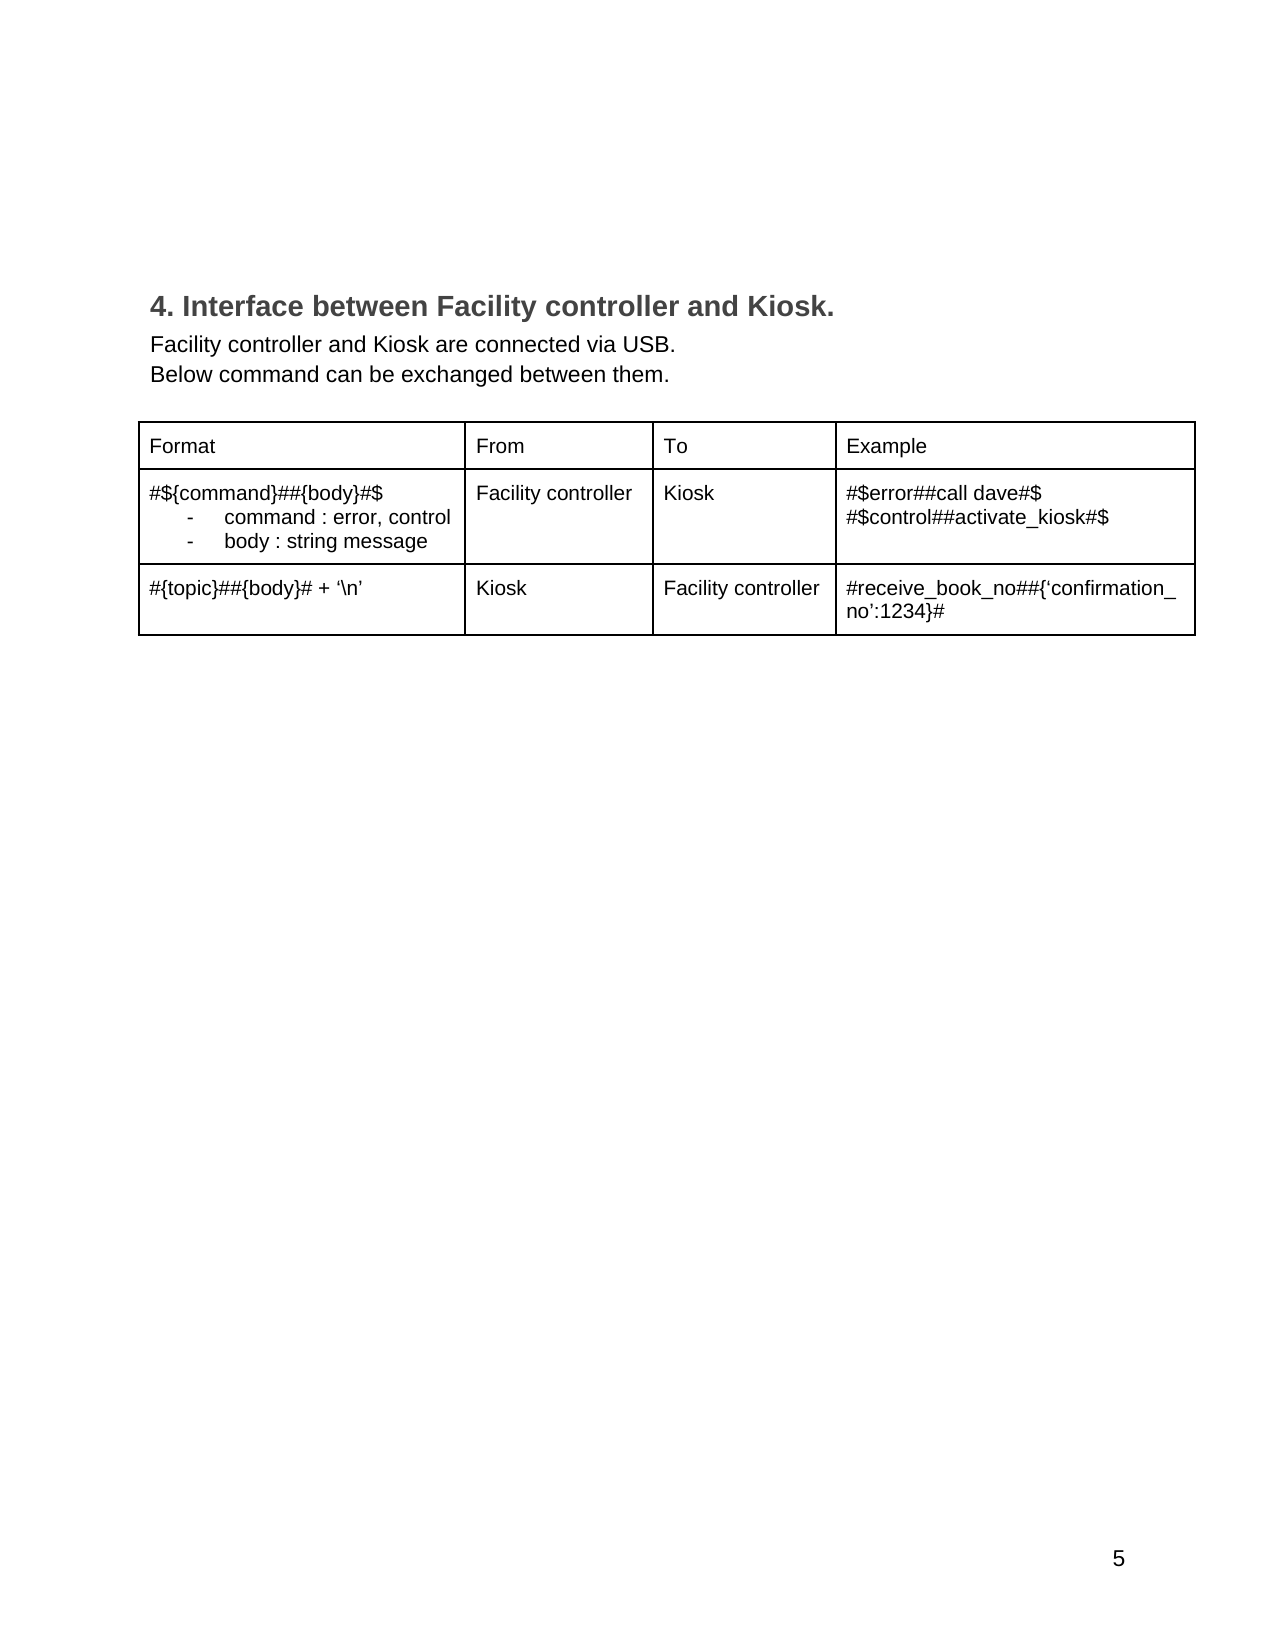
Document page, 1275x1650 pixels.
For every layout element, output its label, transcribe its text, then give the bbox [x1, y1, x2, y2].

table_cell #{topic}##{body}# + ‘\n’ [140, 565, 464, 634]
table_cell #$error##call dave#$ #$control##activate_kiosk#$ [837, 470, 1194, 563]
table_header Example [837, 423, 1194, 468]
table_cell Kiosk [654, 470, 835, 563]
table_header From [466, 423, 652, 468]
table_cell #receive_book_no##{‘confirmation_no’:1234}# [837, 565, 1194, 634]
table_header Format [140, 423, 464, 468]
subtitle 4. Interface between Facility controller and Kiosk. [150, 289, 1125, 322]
text Below command can be exchanged between them. [150, 361, 1125, 387]
table_cell Kiosk [466, 565, 652, 634]
table_cell Facility controller [654, 565, 835, 634]
table_cell #${command}##{body}#$ command : error, control body : string message [140, 470, 464, 563]
table_cell Facility controller [466, 470, 652, 563]
table_header To [654, 423, 835, 468]
text Facility controller and Kiosk are connected via USB. [150, 331, 1125, 357]
